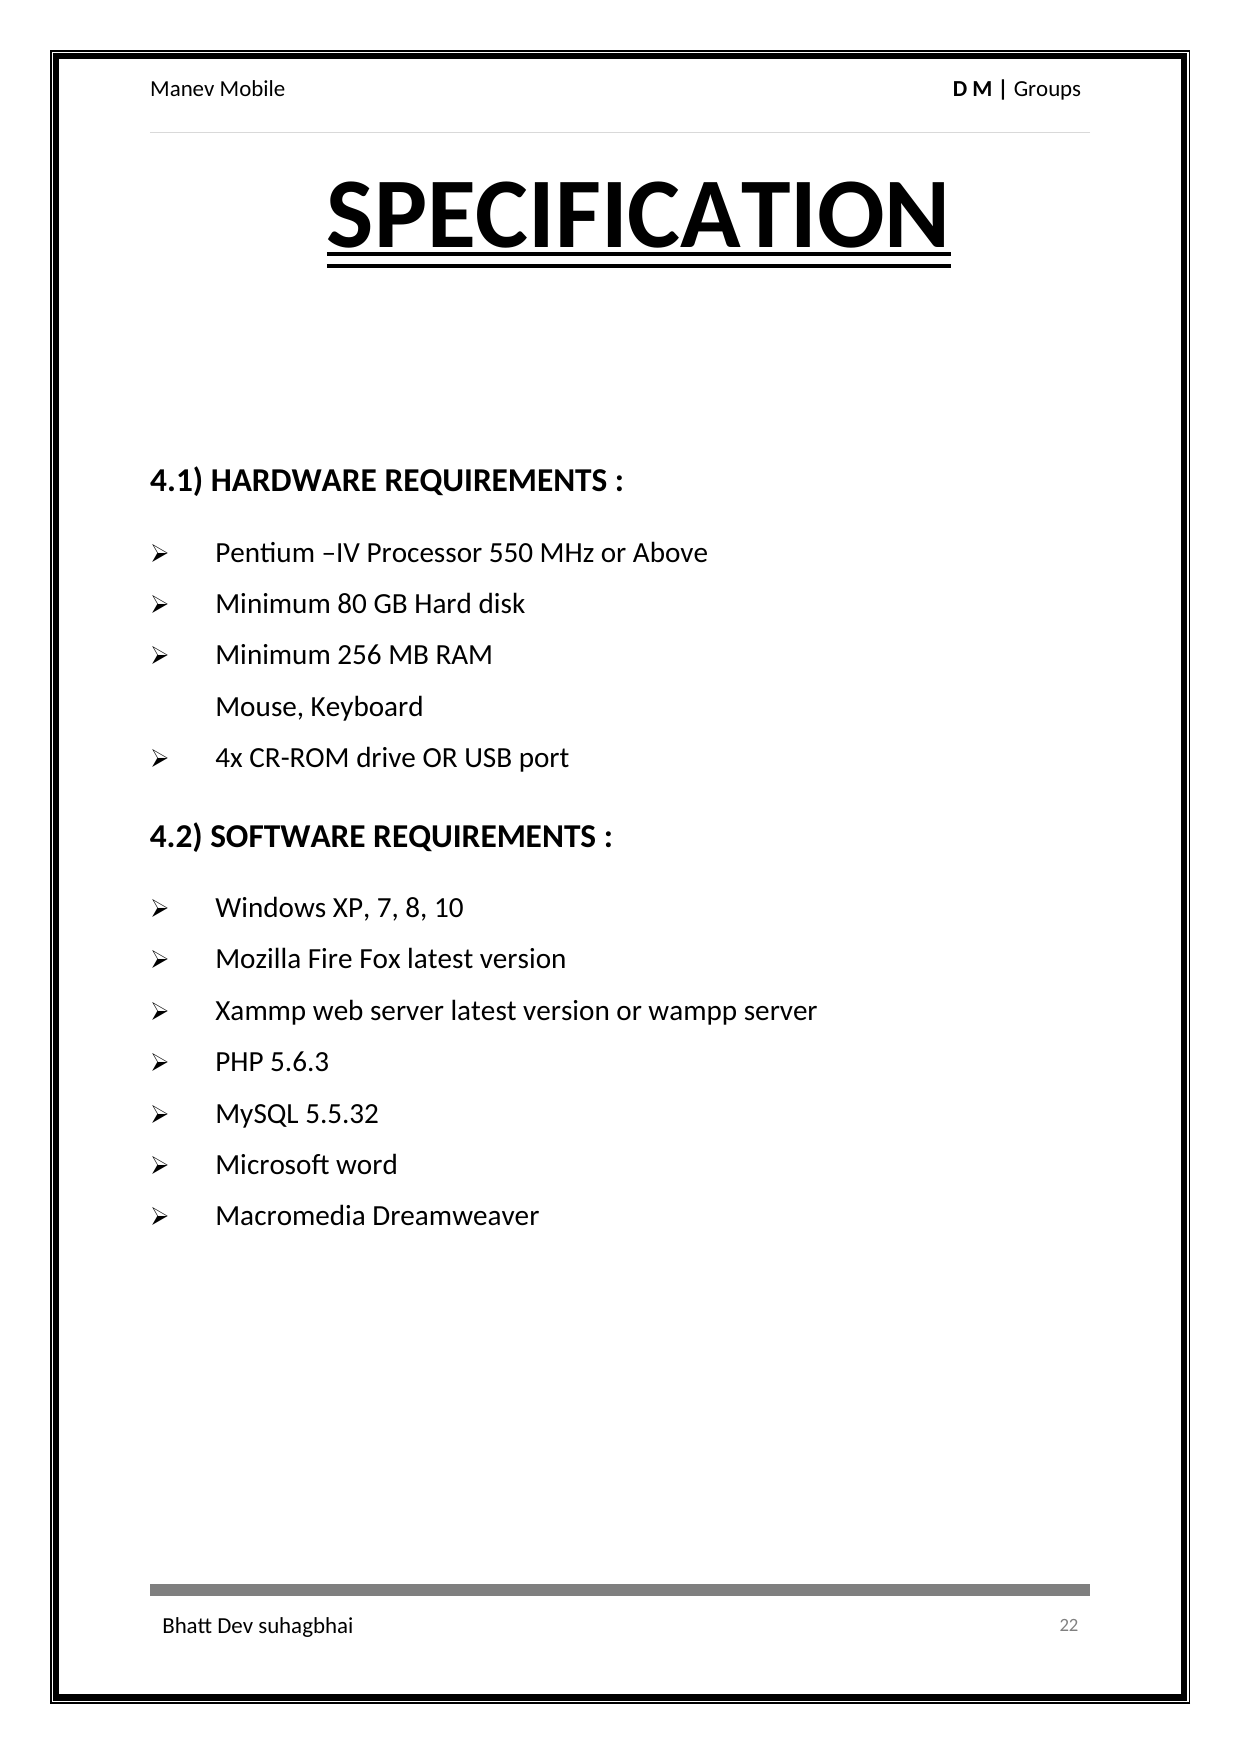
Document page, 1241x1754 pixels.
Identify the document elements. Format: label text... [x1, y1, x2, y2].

text SPECIFICATION [187, 150, 1090, 272]
list Pentium –IV Processor 550 MHz or Above [150, 534, 1087, 569]
list Mozilla Fire Fox latest version [150, 941, 1087, 976]
list Windows XP, 7, 8, 10 [150, 889, 1087, 925]
list 4x CR-ROM drive OR USB port [150, 739, 1087, 775]
list Microsoft word [150, 1146, 1087, 1182]
list MySQL 5.5.32 [150, 1095, 1087, 1130]
text Mouse, Keyboard [215, 688, 1087, 723]
list Xammp web server latest version or wampp server [150, 992, 1087, 1027]
list PHP 5.6.3 [150, 1043, 1087, 1079]
text 4.2) SOFTWARE REQUIREMENTS : [149, 815, 1090, 856]
text 4.1) HARDWARE REQUIREMENTS : [150, 459, 1090, 500]
list Minimum 80 GB Hard disk [150, 585, 1087, 621]
list Minimum 256 MB RAM [150, 636, 1087, 672]
list Macromedia Dreamweaver [150, 1197, 1087, 1233]
